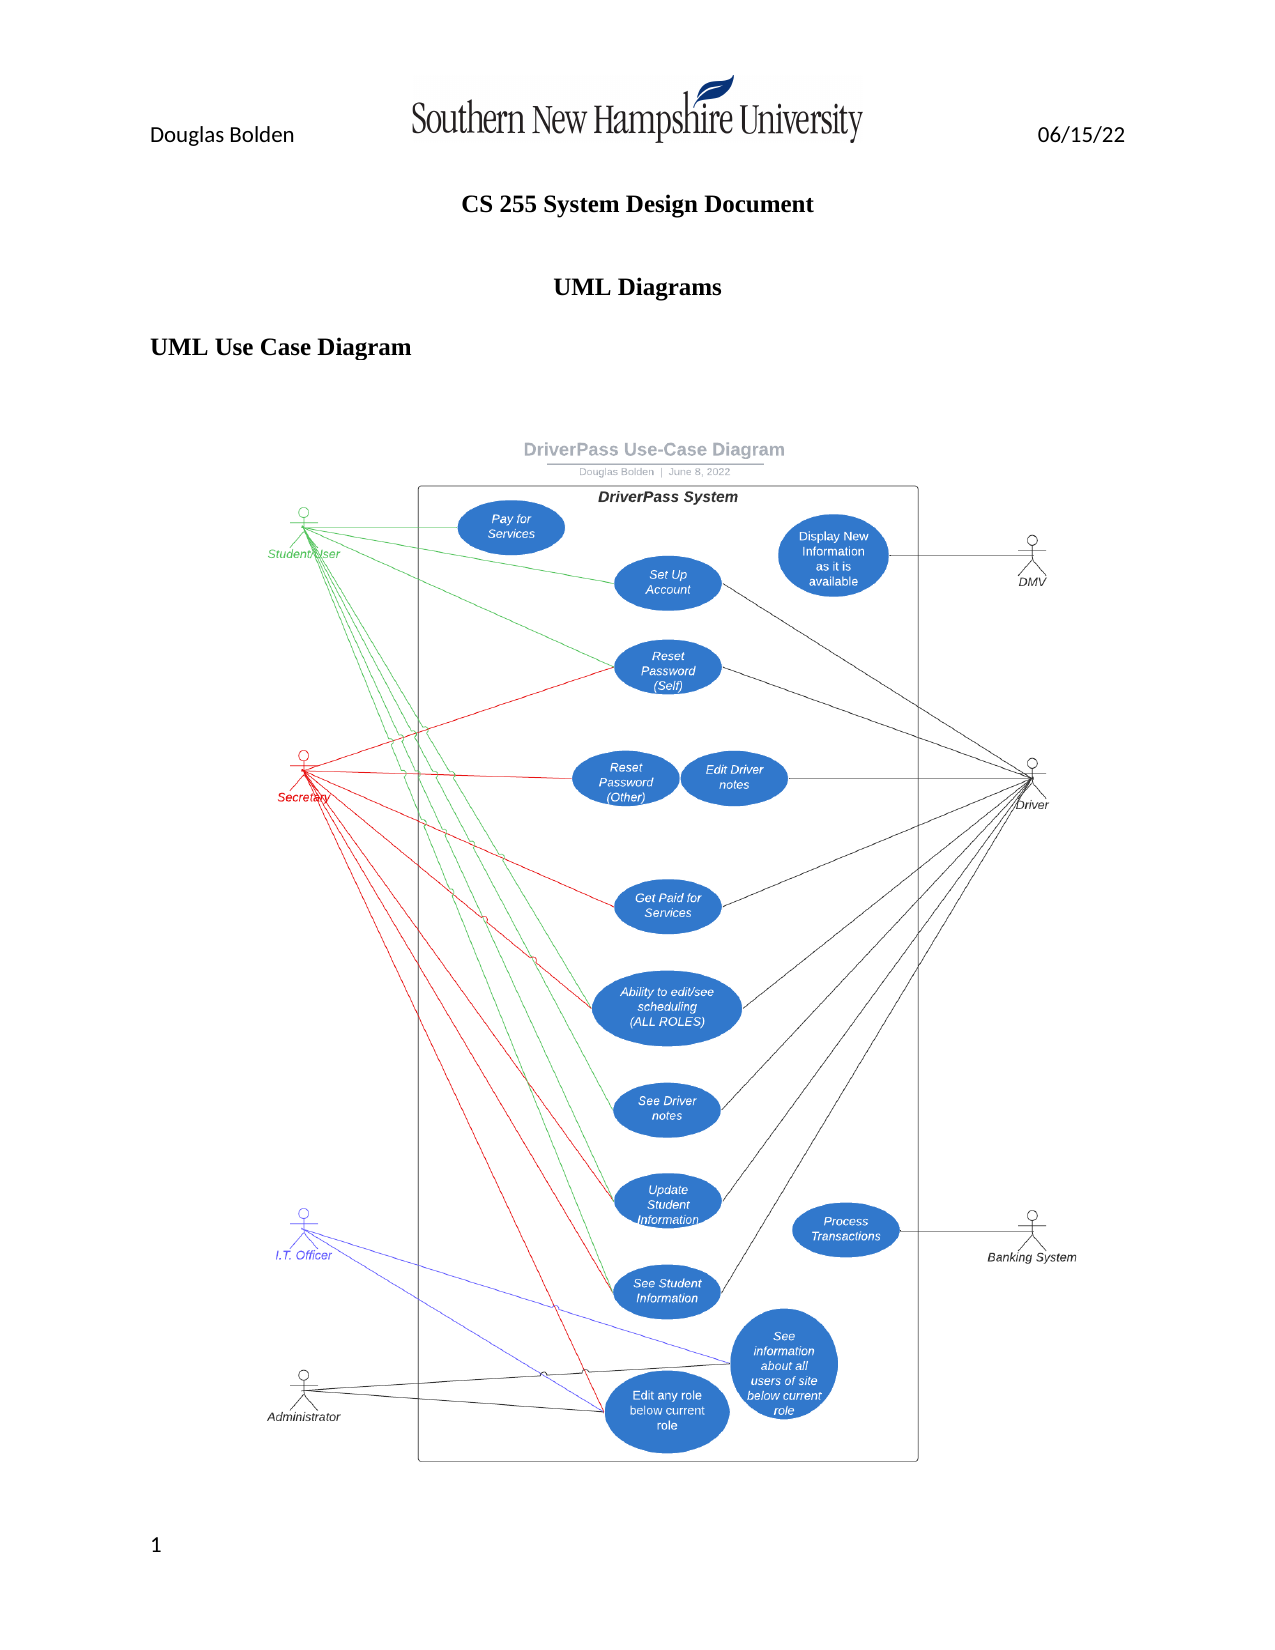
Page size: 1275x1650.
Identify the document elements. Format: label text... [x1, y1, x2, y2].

picture [150, 360, 1125, 1489]
subtitle CS 255 System Design Document [150, 189, 1125, 218]
subtitle UML Use Case Diagram [150, 332, 1125, 360]
subtitle UML Diagrams [150, 272, 1125, 301]
picture [412, 75, 863, 143]
